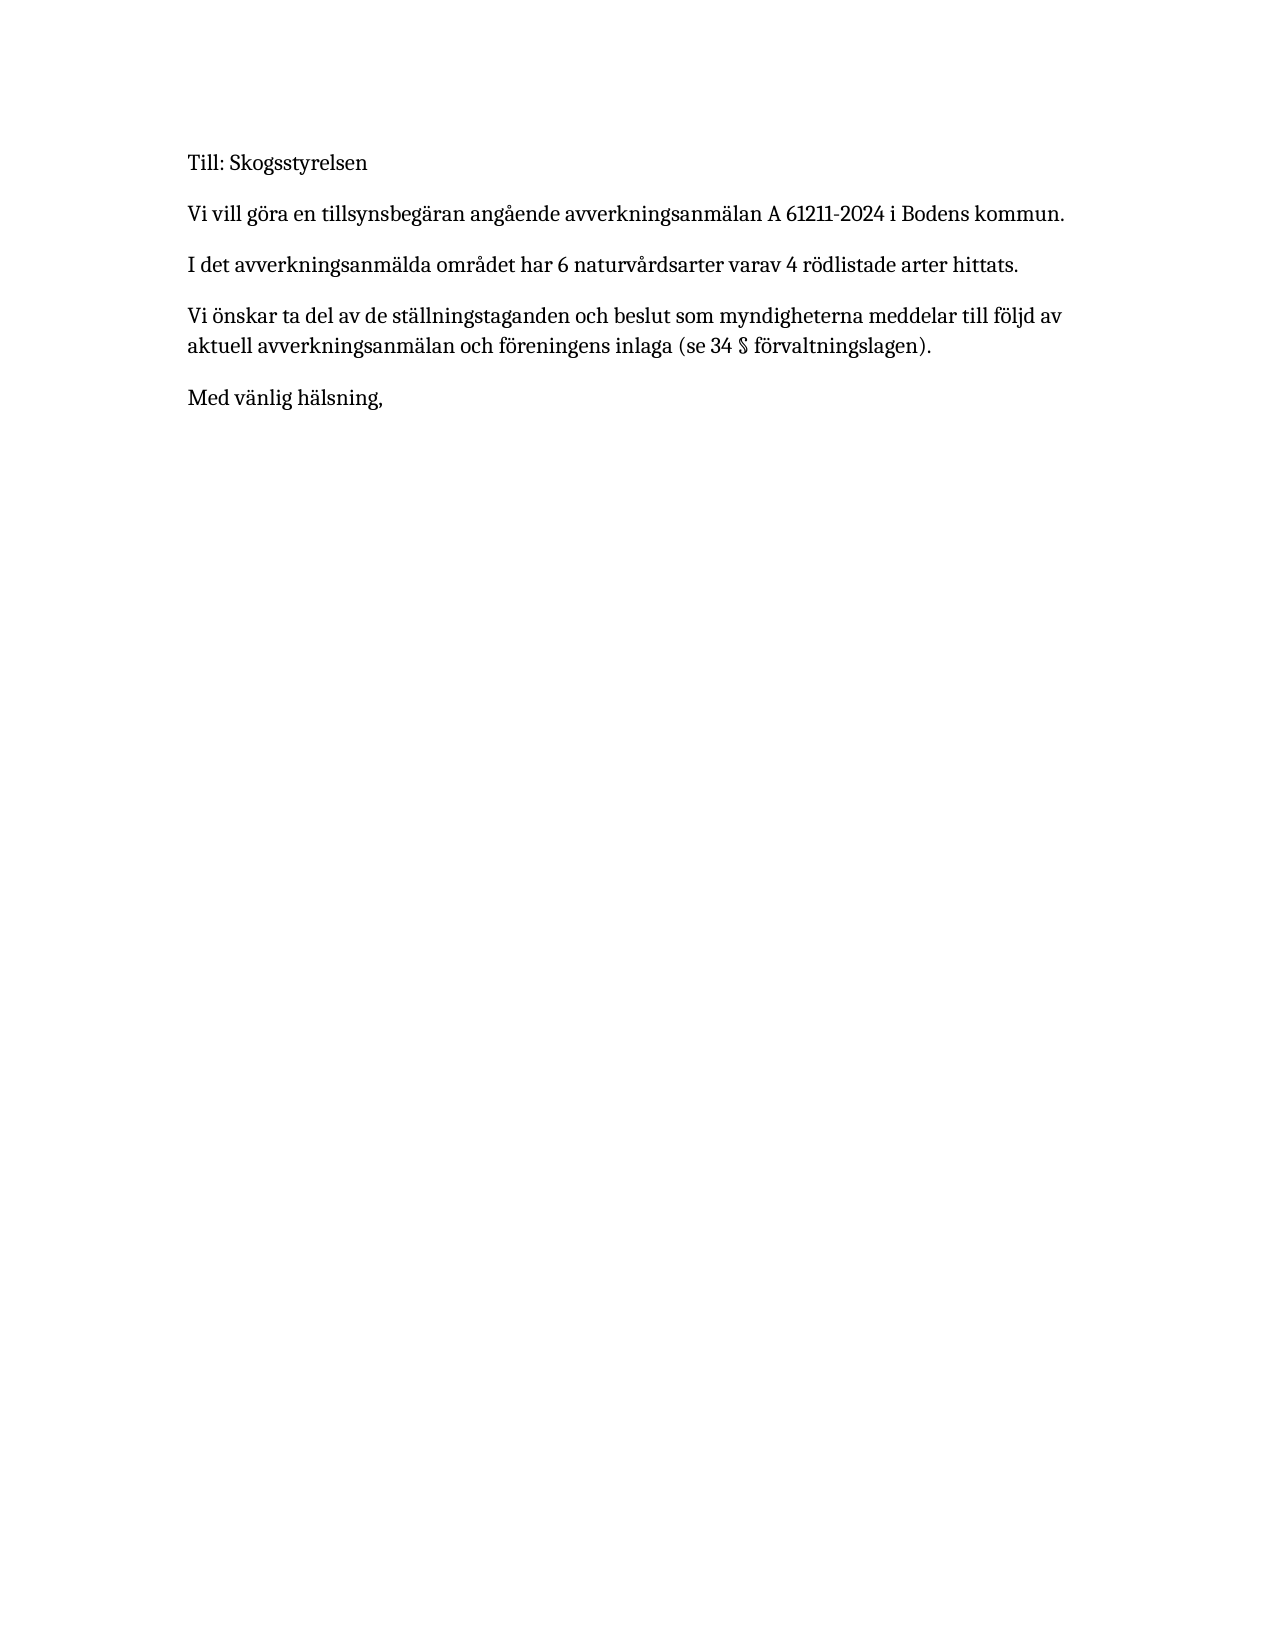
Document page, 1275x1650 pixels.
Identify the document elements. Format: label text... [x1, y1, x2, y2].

text Vi önskar ta del av de ställningstaganden och beslut som myndigheterna meddelar till följd av aktuell avverkningsanmälan och föreningens inlaga (se 34 § förvaltningslagen). [187, 303, 1087, 360]
text I det avverkningsanmälda området har 6 naturvårdsarter varav 4 rödlistade arter hittats. [187, 252, 1087, 278]
text Med vänlig hälsning, [187, 384, 1087, 441]
text Vi vill göra en tillsynsbegäran angående avverkningsanmälan A 61211-2024 i Bodens kommun. [187, 201, 1087, 227]
text Till: Skogsstyrelsen [187, 150, 1087, 176]
